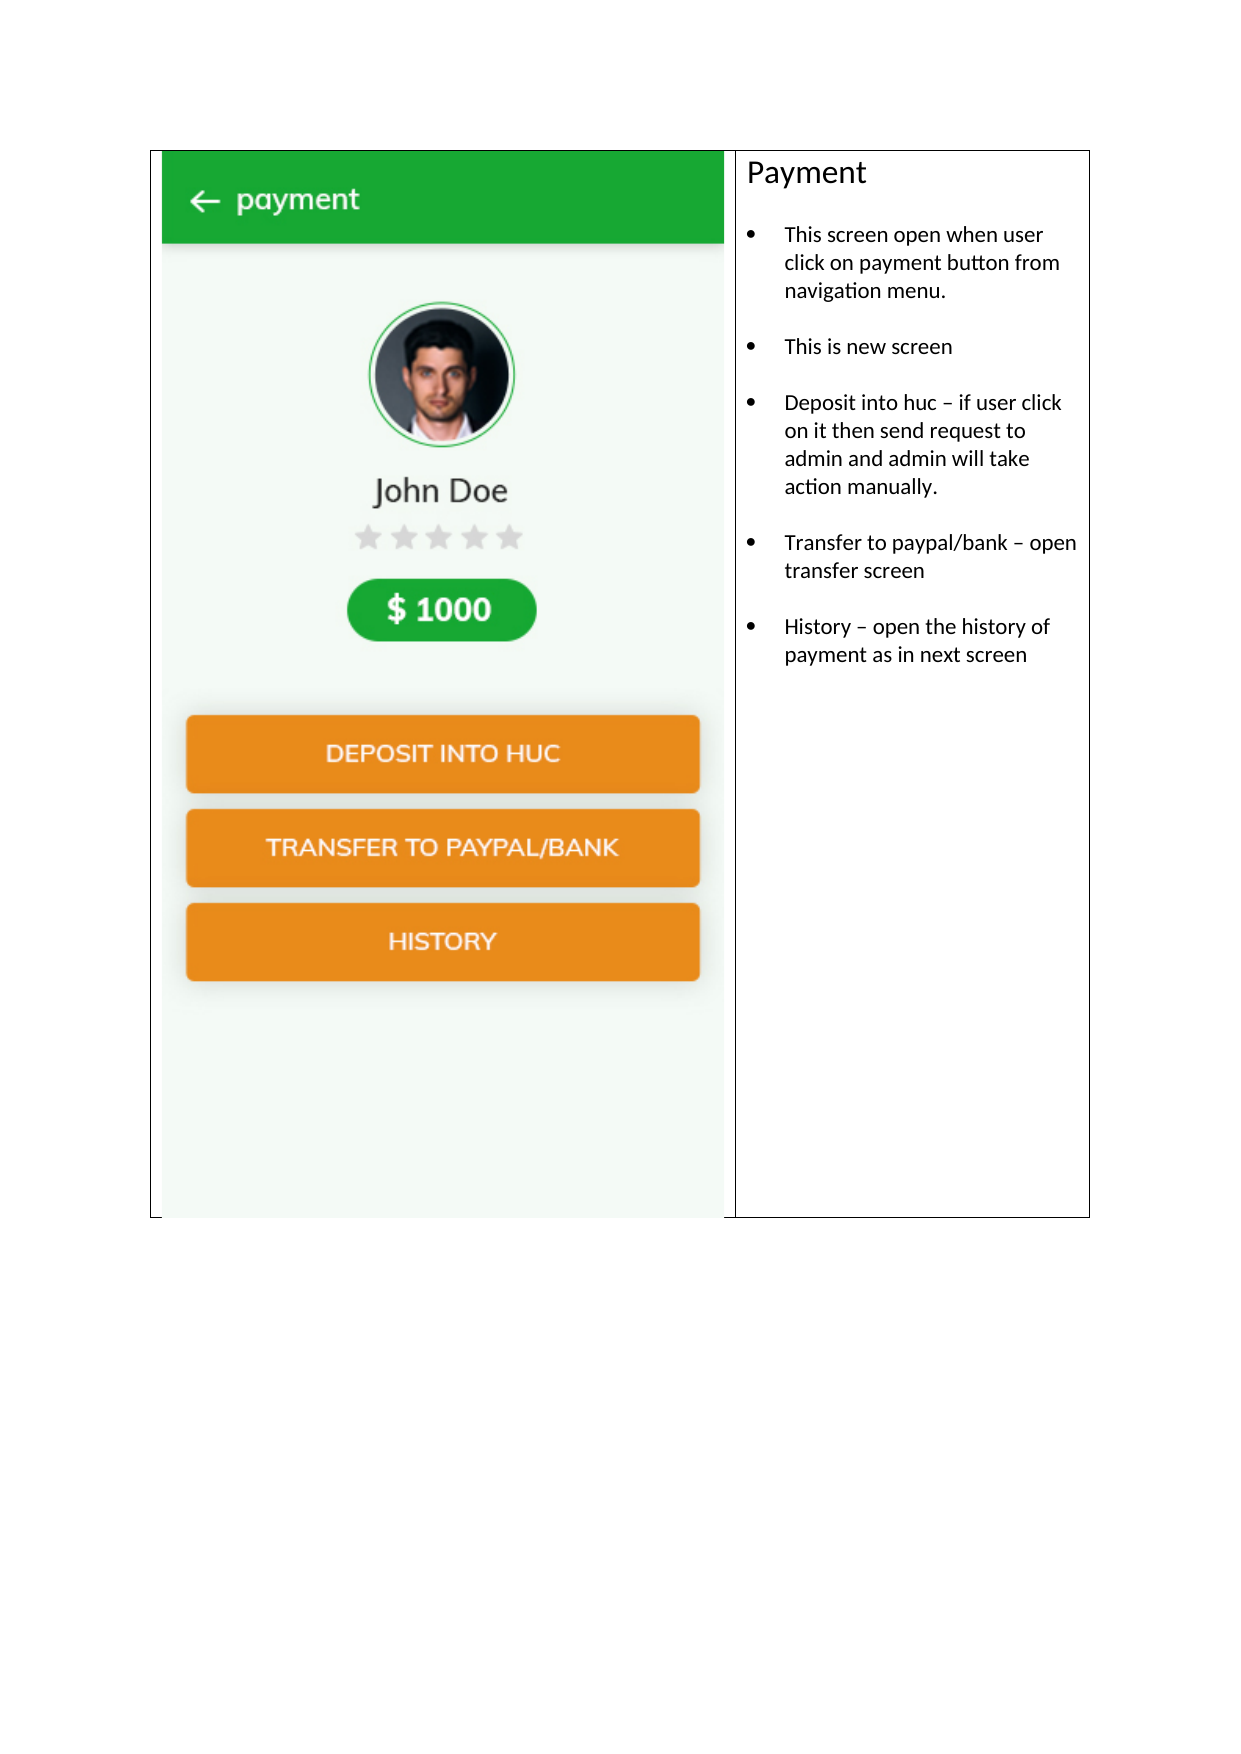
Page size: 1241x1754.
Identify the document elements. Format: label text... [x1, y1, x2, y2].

table_header [151, 151, 161, 1217]
picture [161, 151, 725, 1218]
table_header Payment This screen open when user click on payment button from navigation menu. This is new screen Deposit into huc – if user click on it then send request to admin and admin will take action manually. Transfer to paypal/bank – open transfer screen History – open the history of payment as in next screen [736, 151, 1089, 1217]
table_header [725, 151, 735, 1217]
